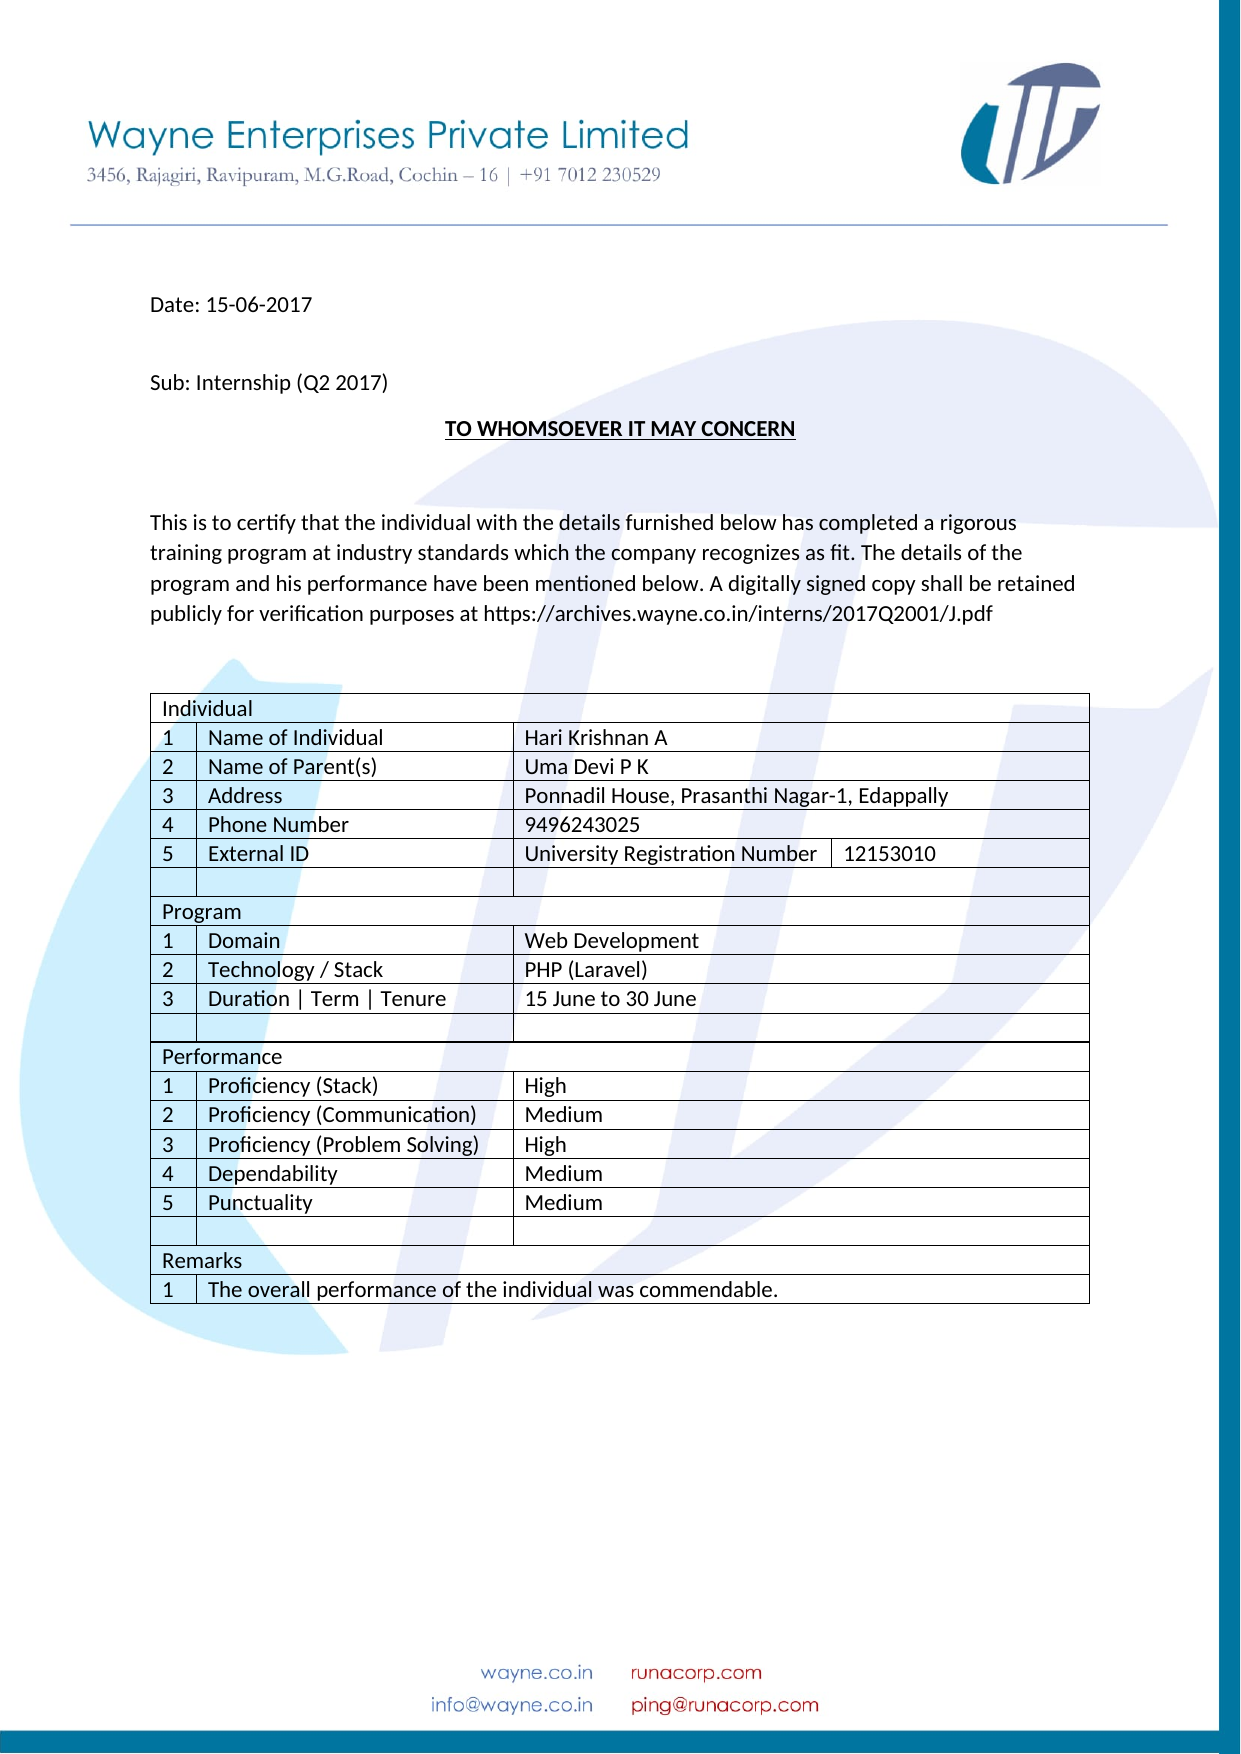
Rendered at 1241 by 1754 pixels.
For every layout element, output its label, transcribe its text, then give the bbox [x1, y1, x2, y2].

table_cell Web Development [514, 926, 1089, 954]
table_cell Performance [151, 1043, 1089, 1071]
table_cell 4 [151, 1159, 196, 1187]
table_cell Hari Krishnan A [514, 723, 1089, 751]
table_cell Duration | Term | Tenure [197, 984, 513, 1012]
table_cell [151, 868, 196, 896]
table_cell 5 [151, 1188, 196, 1216]
table_cell Technology / Stack [197, 955, 513, 983]
table_cell Remarks [151, 1246, 1089, 1274]
table_cell Proficiency (Problem Solving) [197, 1130, 513, 1158]
table_cell PHP (Laravel) [514, 955, 1089, 983]
table_cell Punctuality [197, 1188, 513, 1216]
table_cell 3 [151, 984, 196, 1012]
table_cell Proficiency (Stack) [197, 1072, 513, 1099]
table_cell Medium [514, 1101, 1089, 1129]
table_cell Name of Parent(s) [197, 752, 513, 780]
text This is to certify that the individual with the details furnished below has completed a rigorous training program at industry standards which the company recognizes as fit. The details of the program and his performance have been mentioned below. A digitally signed copy shall be retained publicly for verification purposes at https://archives.wayne.co.in/interns/2017Q2001/J.pdf [150, 508, 1090, 627]
table_cell Proficiency (Communication) [197, 1101, 513, 1129]
table_cell Name of Individual [197, 723, 513, 751]
table_cell 1 [151, 723, 196, 751]
table_cell 12153010 [832, 839, 1089, 867]
table_cell High [514, 1130, 1089, 1158]
table_cell 4 [151, 810, 196, 838]
text Sub: Internship (Q2 2017) [150, 368, 1090, 396]
table_cell [514, 868, 1089, 896]
text TO WHOMSOEVER IT MAY CONCERN [150, 414, 1090, 443]
table_cell 1 [151, 1072, 196, 1099]
table_cell 3 [151, 781, 196, 809]
table_cell [197, 868, 513, 896]
picture [0, 0, 1219, 1731]
table_cell Dependability [197, 1159, 513, 1187]
table_cell 1 [151, 926, 196, 954]
table_cell High [514, 1072, 1089, 1099]
table_cell 2 [151, 1101, 196, 1129]
table_cell Program [151, 897, 1089, 925]
table_cell Medium [514, 1188, 1089, 1216]
table_cell Uma Devi P K [514, 752, 1089, 780]
table_cell [151, 1014, 196, 1041]
table_cell 15 June to 30 June [514, 984, 1089, 1012]
table_cell 9496243025 [514, 810, 1089, 838]
table_cell Ponnadil House, Prasanthi Nagar-1, Edappally [514, 781, 1089, 809]
table_cell Domain [197, 926, 513, 954]
table_cell [197, 1217, 513, 1245]
table_cell Medium [514, 1159, 1089, 1187]
table_cell [514, 1014, 1089, 1041]
table_cell 5 [151, 839, 196, 867]
table_cell The overall performance of the individual was commendable. [197, 1275, 1089, 1303]
table_cell 3 [151, 1130, 196, 1158]
table_cell [514, 1217, 1089, 1245]
table_cell 2 [151, 752, 196, 780]
table_cell University Registration Number [514, 839, 831, 867]
table_cell [197, 1014, 513, 1041]
table_cell [151, 1217, 196, 1245]
table_cell 1 [151, 1275, 196, 1303]
table_cell Address [197, 781, 513, 809]
table_header Individual [151, 694, 1089, 722]
table_cell 2 [151, 955, 196, 983]
table_cell External ID [197, 839, 513, 867]
text Date: 15-06-2017 [150, 291, 1090, 349]
table_cell Phone Number [197, 810, 513, 838]
